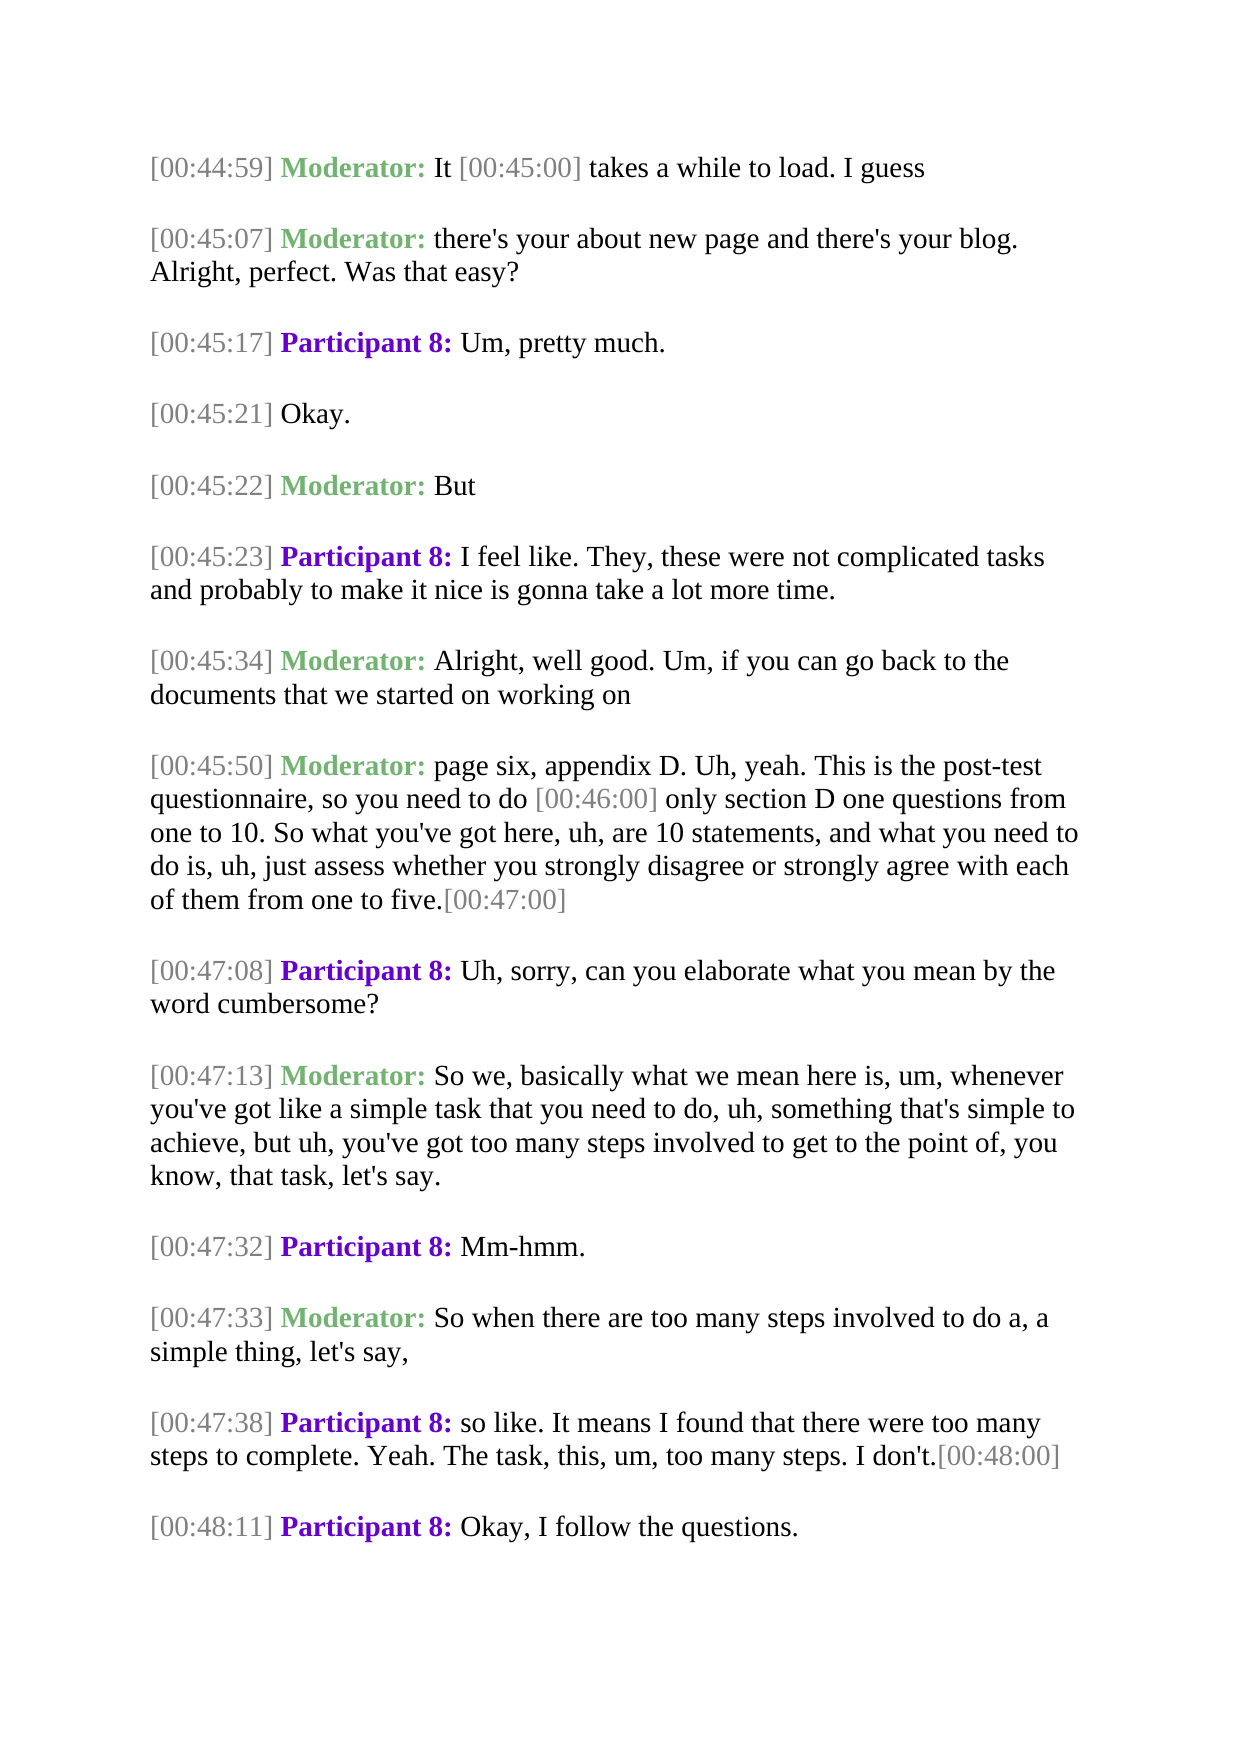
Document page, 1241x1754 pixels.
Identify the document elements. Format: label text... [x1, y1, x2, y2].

text [00:45:50] Moderator: page six, appendix D. Uh, yeah. This is the post-test questionnaire, so you need to do [00:46:00] only section D one questions from one to 10. So what you've got here, uh, are 10 statements, and what you need to do is, uh, just assess whether you strongly disagree or strongly agree with each of them from one to five.[00:47:00] [150, 748, 1090, 916]
text [00:47:08] Participant 8: Uh, sorry, can you elaborate what you mean by the word cumbersome? [150, 953, 1090, 1020]
text [00:45:34] Moderator: Alright, well good. Um, if you can go back to the documents that we started on working on [150, 643, 1090, 710]
text [00:47:33] Moderator: So when there are too many steps involved to do a, a simple thing, let's say, [150, 1300, 1090, 1367]
text [00:45:17] Participant 8: Um, pretty much. [150, 326, 1090, 359]
text [00:47:32] Participant 8: Mm-hmm. [150, 1229, 1090, 1263]
text [00:45:07] Moderator: there's your about new page and there's your blog. Alright, perfect. Was that easy? [150, 221, 1090, 288]
text [00:48:11] Participant 8: Okay, I follow the questions. [150, 1509, 1090, 1543]
text [00:45:21] Okay. [150, 397, 1090, 430]
text [00:44:59] Moderator: It [00:45:00] takes a while to load. I guess [150, 150, 1090, 183]
text [00:47:38] Participant 8: so like. It means I found that there were too many steps to complete. Yeah. The task, this, um, too many steps. I don't.[00:48:00] [150, 1405, 1090, 1472]
text [00:45:22] Moderator: But [150, 468, 1090, 501]
text [00:45:23] Participant 8: I feel like. They, these were not complicated tasks and probably to make it nice is gonna take a lot more time. [150, 539, 1090, 606]
text [00:47:13] Moderator: So we, basically what we mean here is, um, whenever you've got like a simple task that you need to do, uh, something that's simple to achieve, but uh, you've got too many steps involved to get to the point of, you know, that task, let's say. [150, 1058, 1090, 1192]
